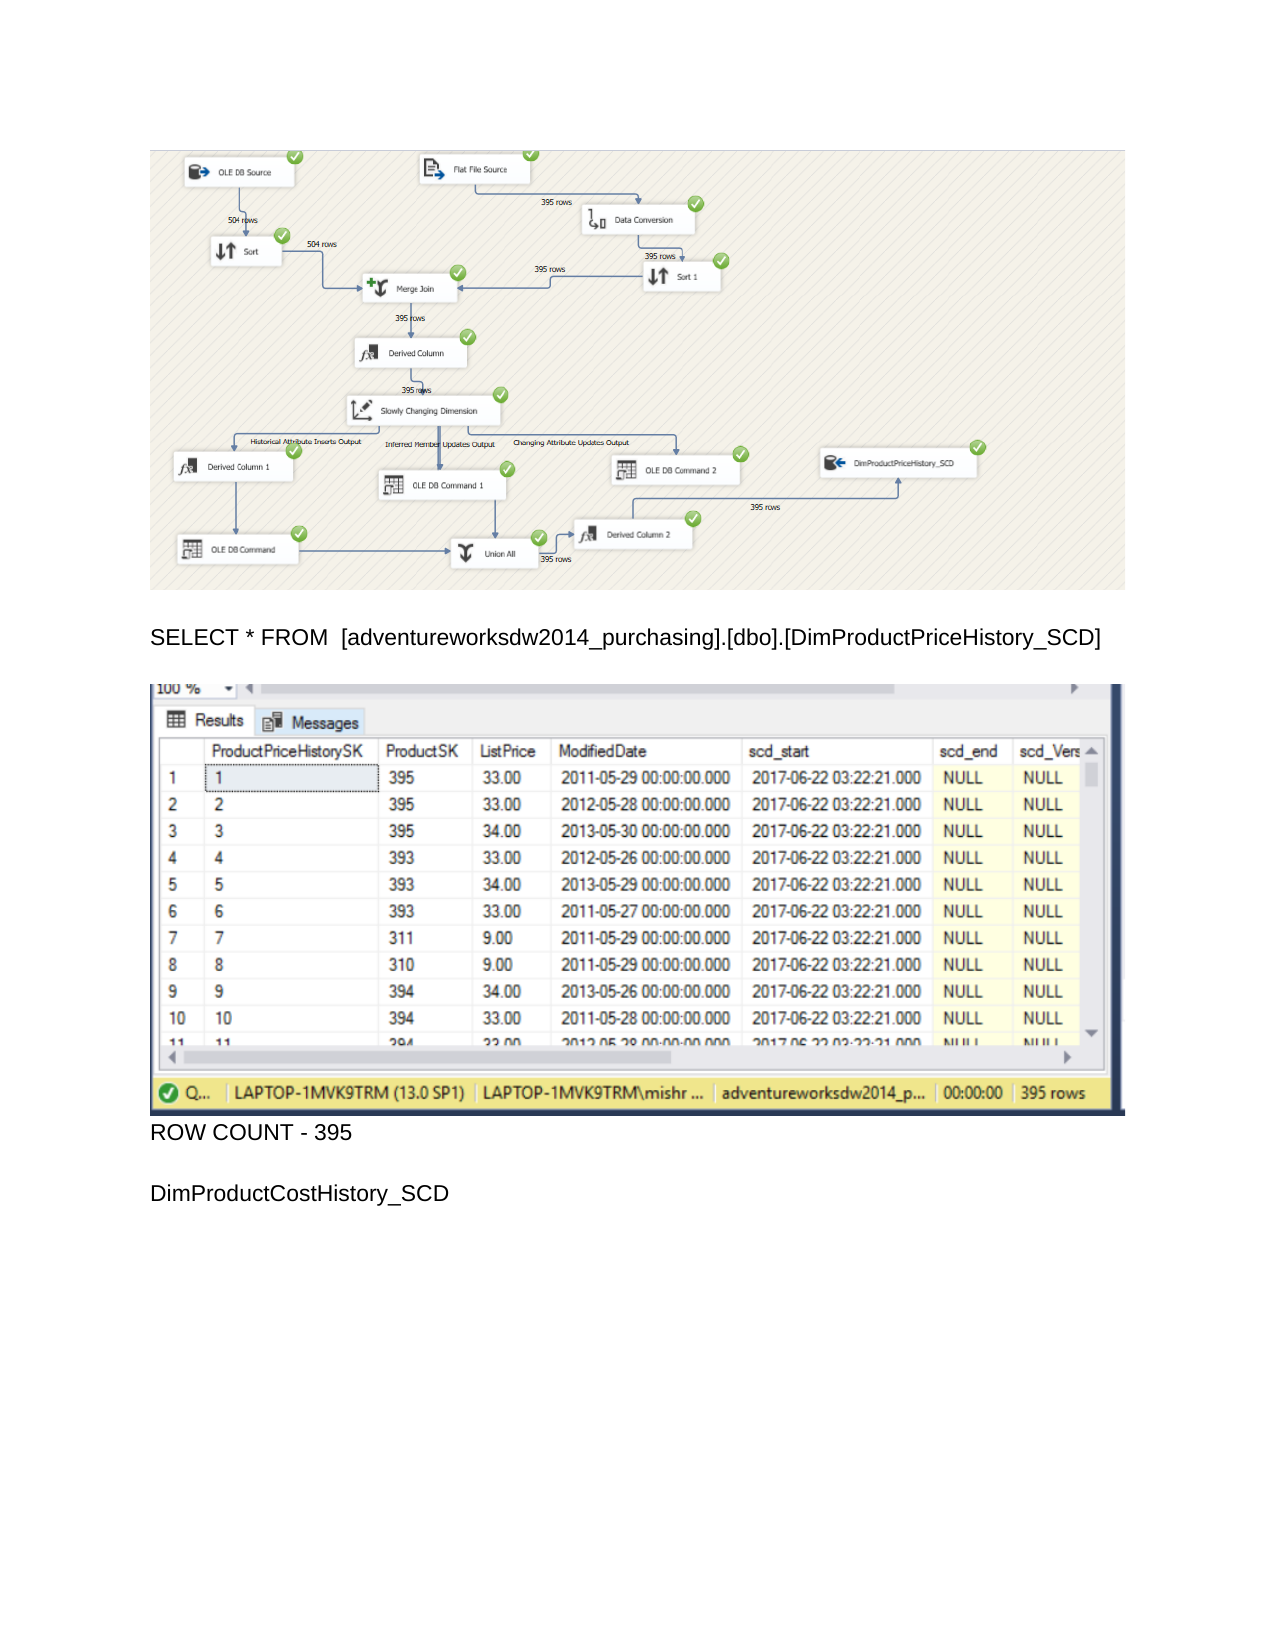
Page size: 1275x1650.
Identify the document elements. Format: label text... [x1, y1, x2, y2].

text SELECT * FROM [adventureworksdw2014_purchasing].[dbo].[DimProductPriceHistory_SCD] [150, 624, 1125, 650]
picture [150, 684, 1125, 1116]
picture [150, 150, 1125, 590]
text ROW COUNT - 395 [150, 1119, 1125, 1146]
text DimProductCostHistory_SCD [150, 1179, 1125, 1206]
